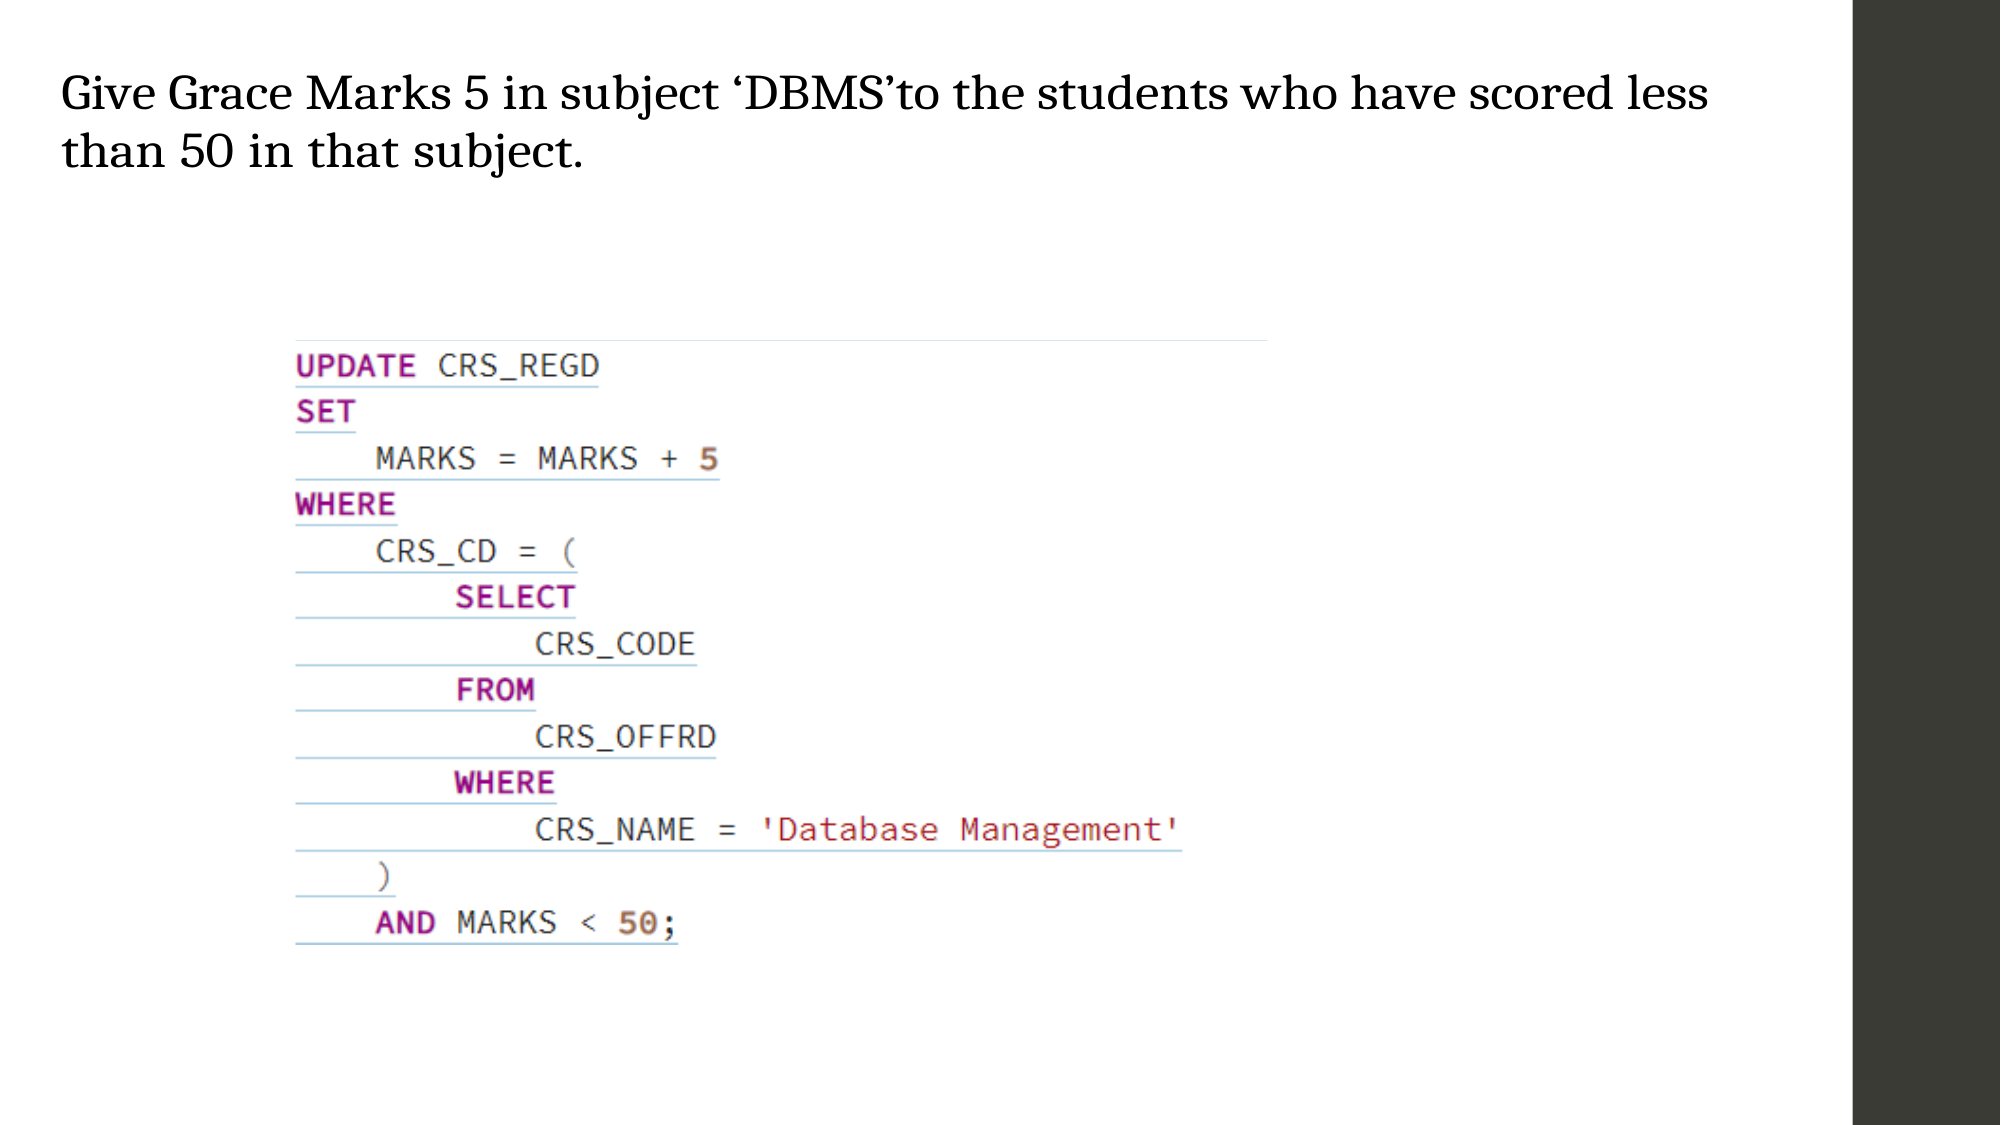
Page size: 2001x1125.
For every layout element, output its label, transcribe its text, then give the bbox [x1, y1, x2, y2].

text Give Grace Marks 5 in subject ‘DBMS’to the students who have scored less than 50 in that subject. [61, 64, 1788, 180]
picture [294, 340, 1268, 945]
